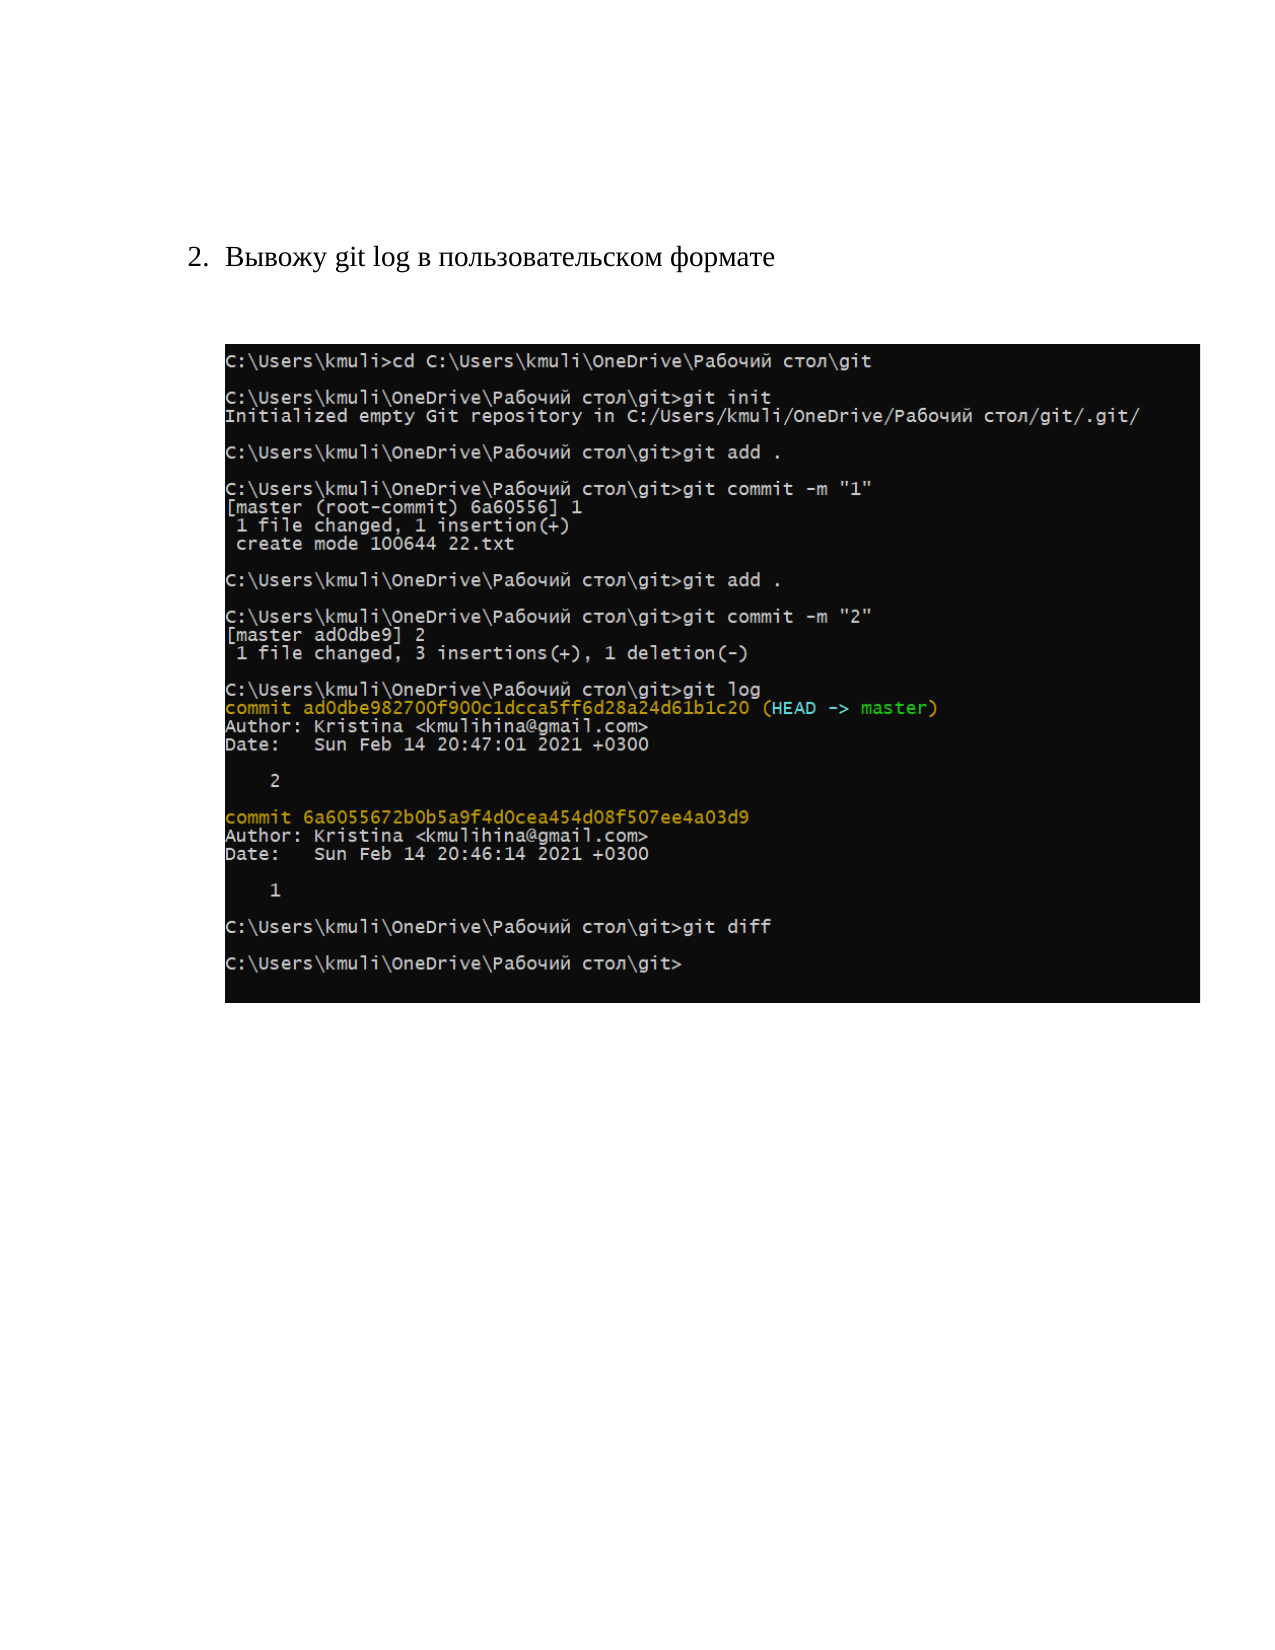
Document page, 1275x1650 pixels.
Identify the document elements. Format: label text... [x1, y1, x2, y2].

list Вывожу git log в пользовательском формате [187, 239, 1125, 272]
picture [225, 344, 1200, 1003]
